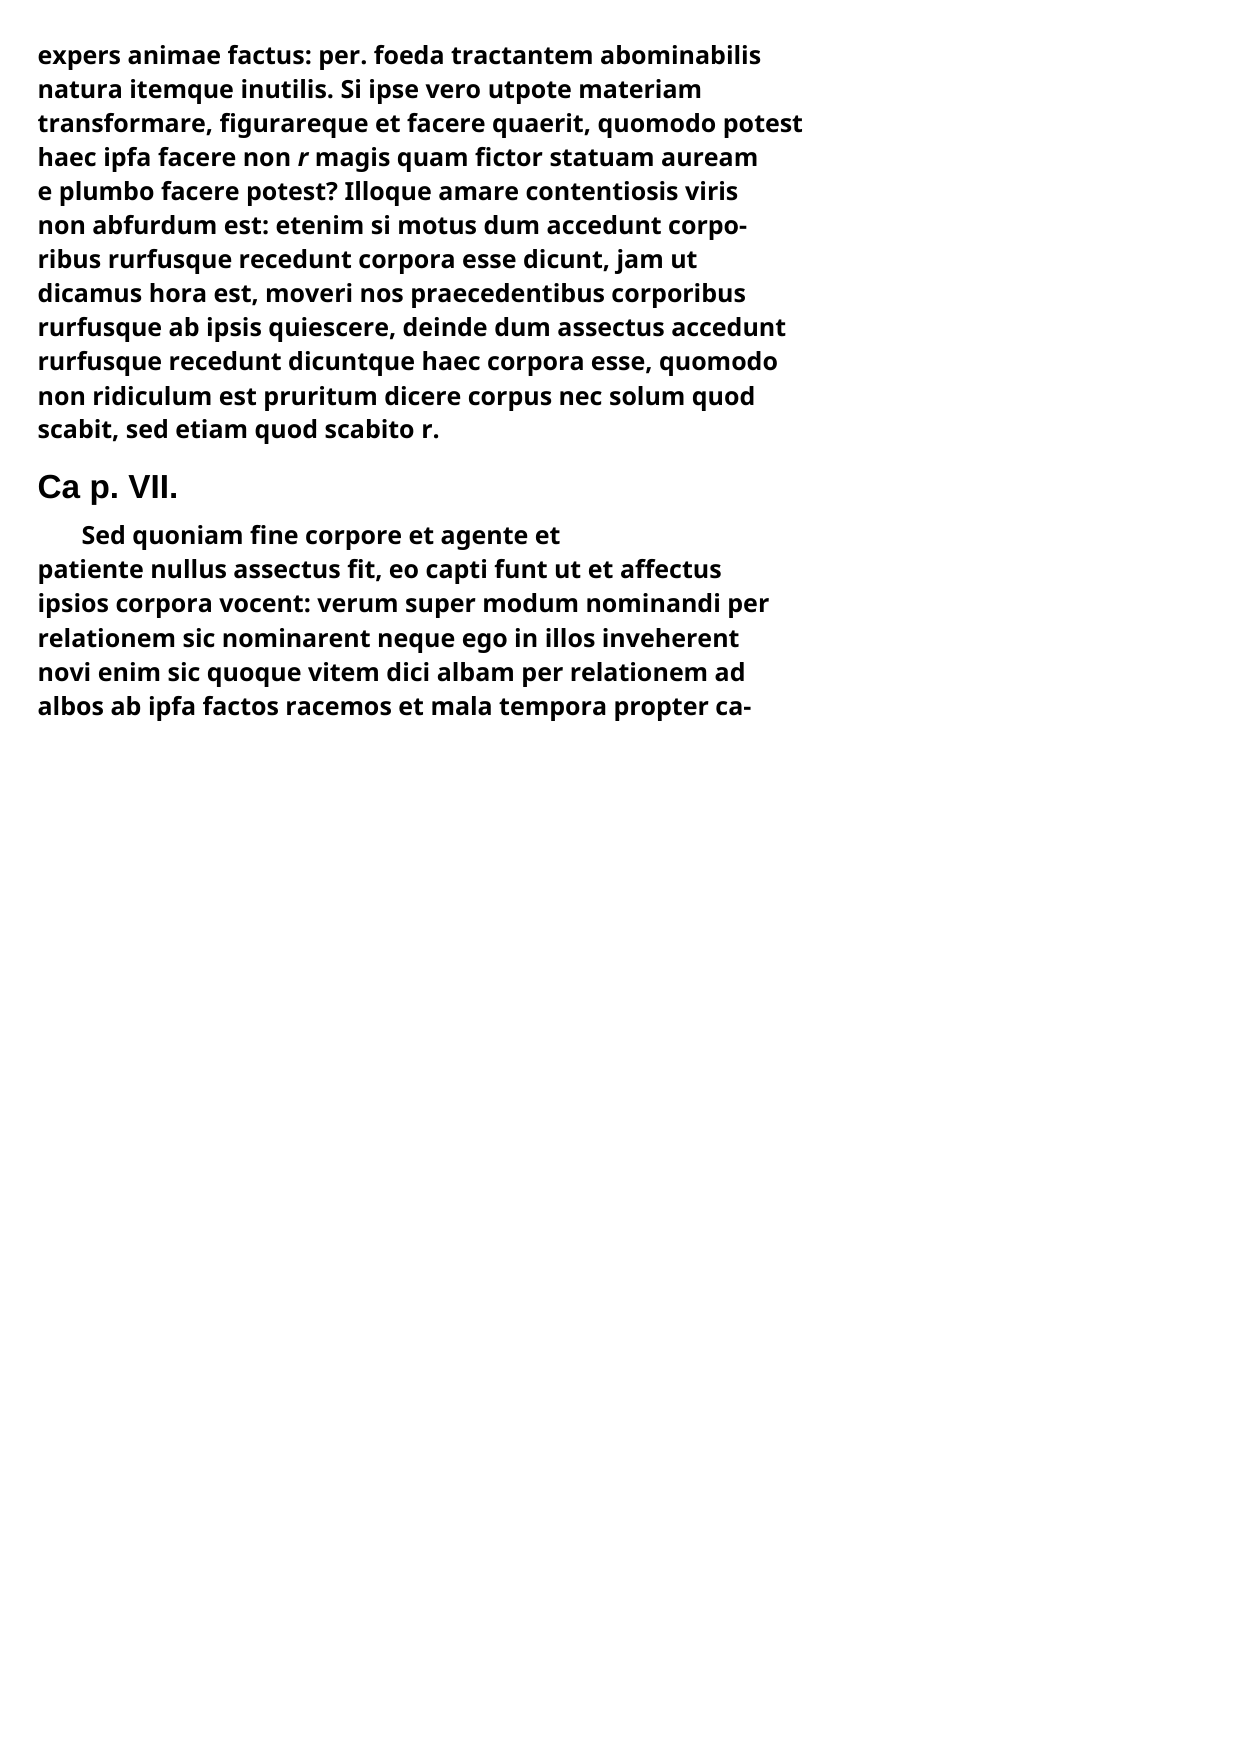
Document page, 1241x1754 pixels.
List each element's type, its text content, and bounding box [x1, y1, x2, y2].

subtitle Ca p. VII. [37, 467, 1203, 506]
text Sed quoniam fine corpore et agente et patiente nullus assectus fit, eo capti funt ut et affectus ipsios corpora vocent: verum super modum nominandi per relationem sic nominarent neque ego in illos inveherent novi enim sic quoque vitem dici albam per relationem ad albos ab ipfa factos racemos et mala tempora propter ca- [37, 518, 1203, 722]
text expers animae factus: per. foeda tractantem abominabilis natura itemque inutilis. Si ipse vero utpote materiam transformare, figurareque et facere quaerit, quomodo potest haec ipfa facere non r magis quam fictor statuam auream e plumbo facere potest? Illoque amare contentiosis viris non abfurdum est: etenim si motus dum accedunt corpo- ribus rurfusque recedunt corpora esse dicunt, jam ut dicamus hora est, moveri nos praecedentibus corporibus rurfusque ab ipsis quiescere, deinde dum assectus accedunt rurfusque recedunt dicuntque haec corpora esse, quomodo non ridiculum est pruritum dicere corpus nec solum quod scabit, sed etiam quod scabito r. [37, 37, 1203, 446]
